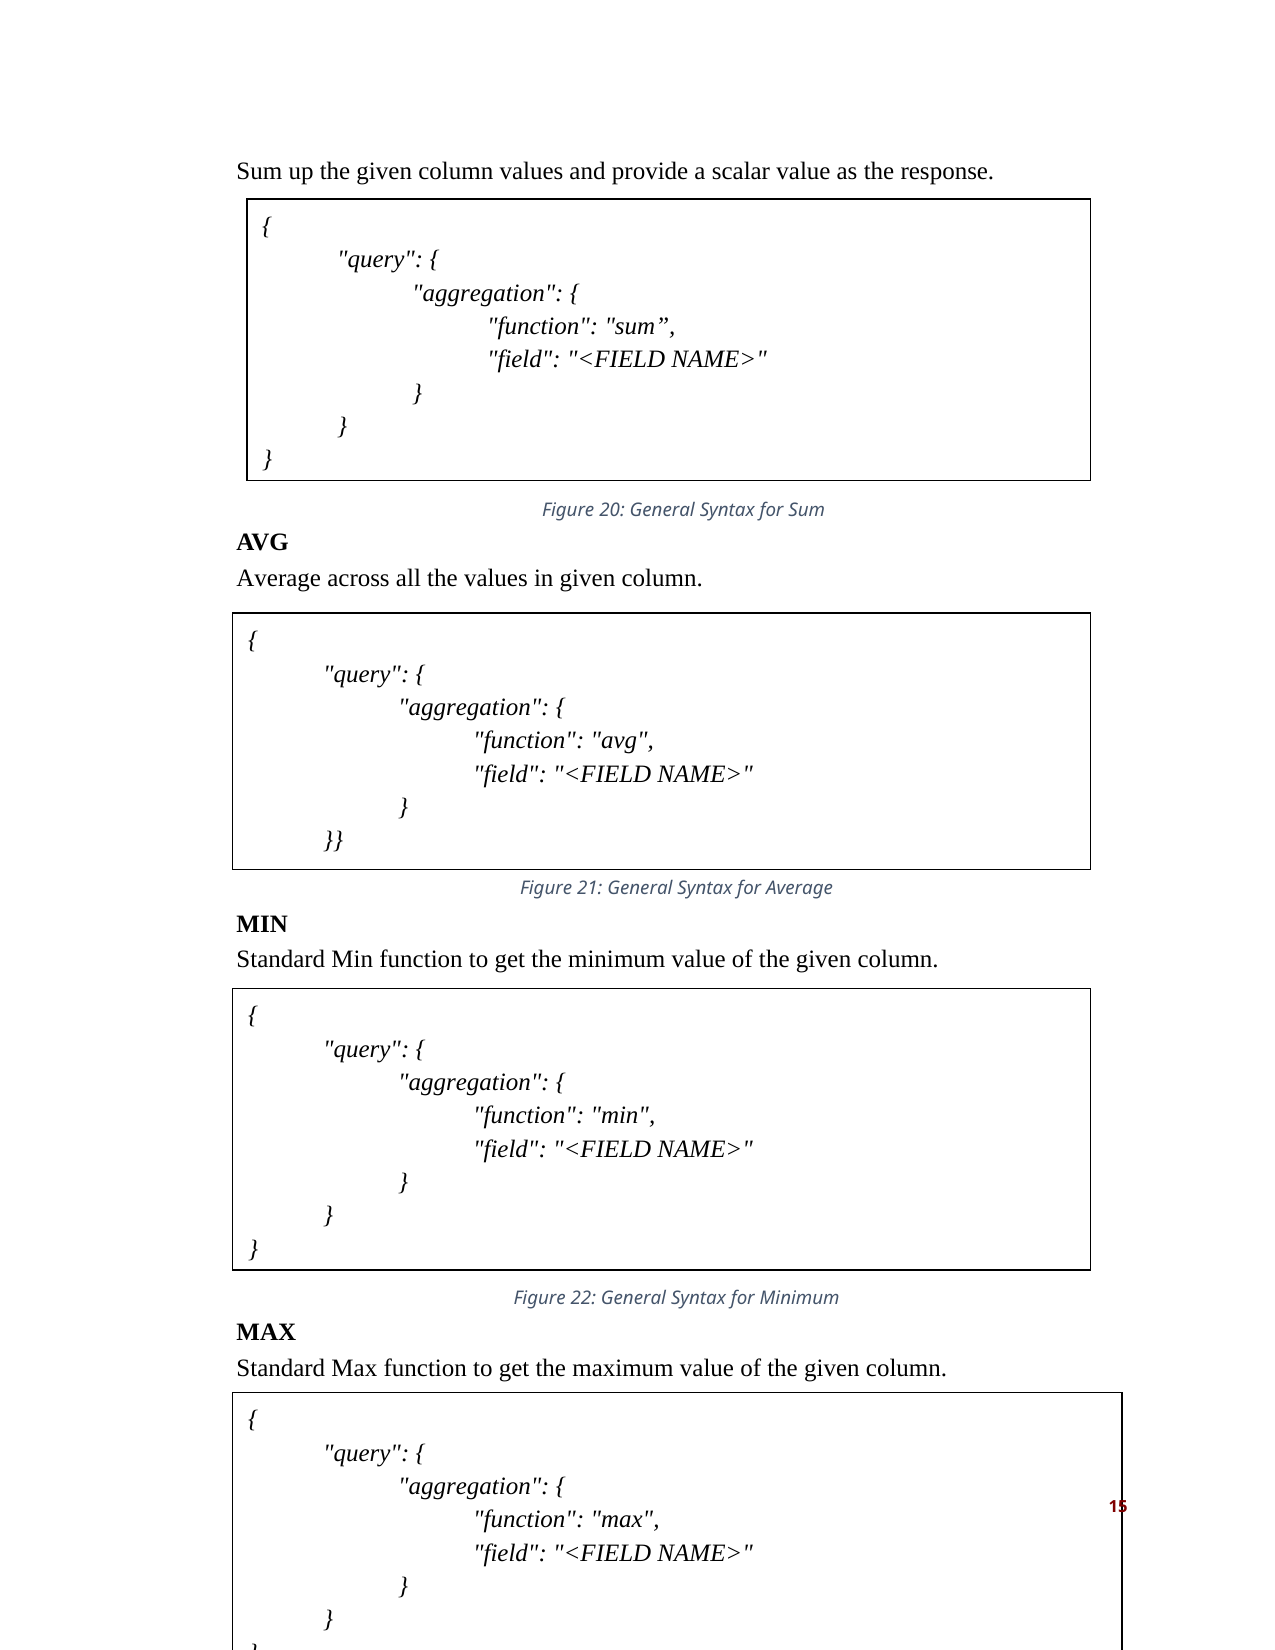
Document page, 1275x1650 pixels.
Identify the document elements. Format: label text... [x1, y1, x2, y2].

subtitle MAX [236, 1006, 1127, 1346]
subtitle MIN [236, 625, 1127, 938]
text Average across all the values in given column. [236, 563, 1127, 592]
subtitle AVG [236, 218, 1127, 557]
text Standard Max function to get the maximum value of the given column. [236, 1353, 1127, 1381]
text Sum up the given column values and provide a scalar value as the response. [236, 156, 1127, 185]
text Standard Min function to get the minimum value of the given column. [236, 944, 1127, 973]
